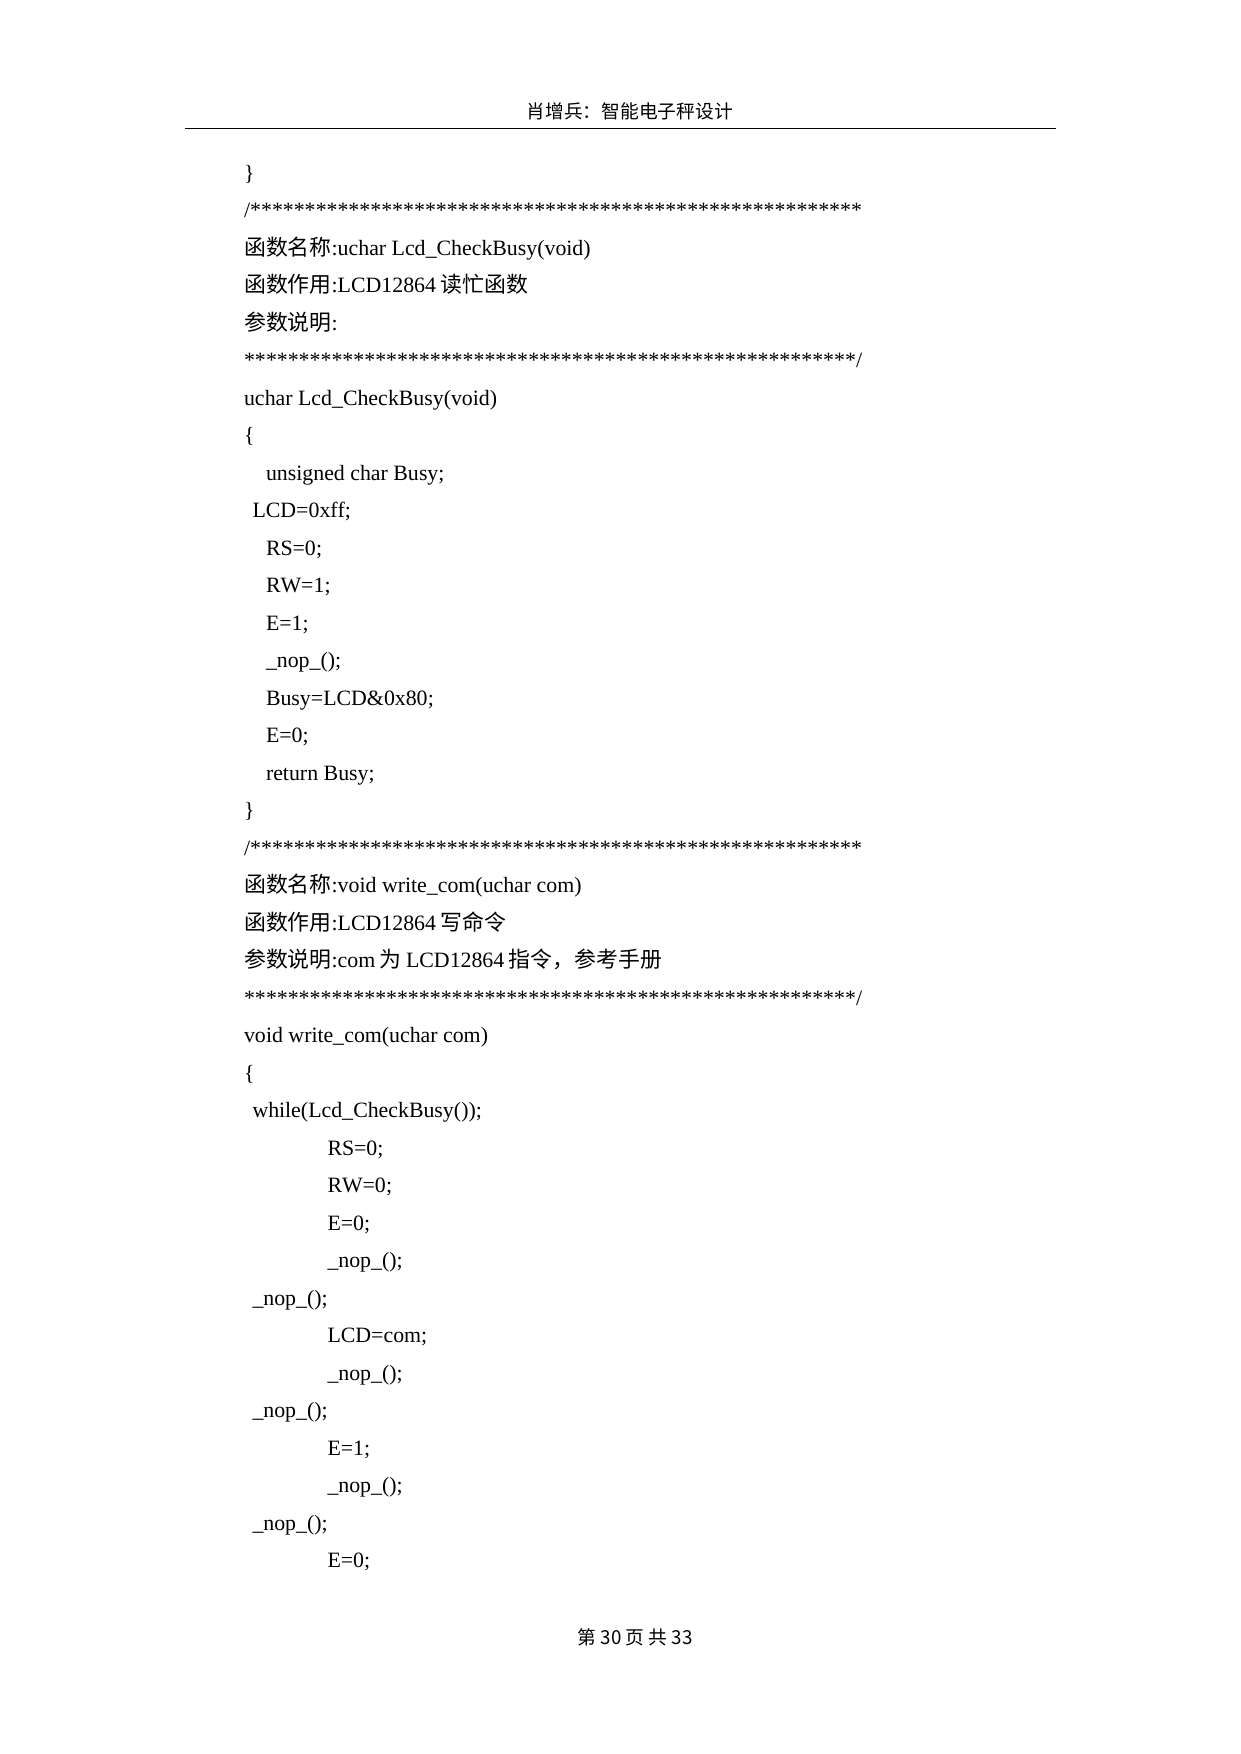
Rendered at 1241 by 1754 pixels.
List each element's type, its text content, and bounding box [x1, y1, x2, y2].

text E=0; [200, 1200, 1110, 1237]
text E=1; [200, 600, 1110, 637]
text 函数名称:void write_com(uchar com) [200, 862, 1110, 900]
text RS=0; [200, 1125, 1110, 1162]
text ********************************************************/ [200, 975, 1110, 1012]
text E=0; [200, 712, 1110, 750]
text 参数说明: [200, 300, 1110, 337]
text 函数作用:LCD12864读忙函数 [200, 262, 1110, 300]
text _nop_(); [200, 1237, 1110, 1275]
text LCD=0xff; [200, 487, 1110, 525]
text RW=0; [200, 1162, 1110, 1200]
text 函数作用:LCD12864写命令 [200, 900, 1110, 937]
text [200, 337, 1110, 375]
text LCD=com; [200, 1312, 1110, 1350]
text 函数名称:uchar Lcd_CheckBusy(void) [200, 225, 1110, 262]
text /******************************************************** [200, 187, 1110, 225]
text while(Lcd_CheckBusy()); [200, 1087, 1110, 1125]
text E=0; [200, 1537, 1110, 1575]
text { [200, 412, 1110, 450]
text E=1; [200, 1425, 1110, 1462]
text _nop_(); [200, 1350, 1110, 1387]
text unsigned char Busy; [200, 450, 1110, 487]
text Busy=LCD&0x80; [200, 675, 1110, 712]
text RS=0; [200, 525, 1110, 562]
text _nop_(); [200, 1500, 1110, 1537]
text } [200, 150, 1110, 187]
text 参数说明:com为LCD12864指令，参考手册 [200, 937, 1110, 975]
text _nop_(); [200, 1275, 1110, 1312]
text void write_com(uchar com) [200, 1012, 1110, 1050]
text } [200, 787, 1110, 825]
text _nop_(); [200, 1462, 1110, 1500]
text _nop_(); [200, 637, 1110, 675]
text return Busy; [200, 750, 1110, 787]
text { [200, 1050, 1110, 1087]
text uchar Lcd_CheckBusy(void) [200, 375, 1110, 412]
text /******************************************************** [200, 825, 1110, 862]
text RW=1; [200, 562, 1110, 600]
text _nop_(); [200, 1387, 1110, 1425]
